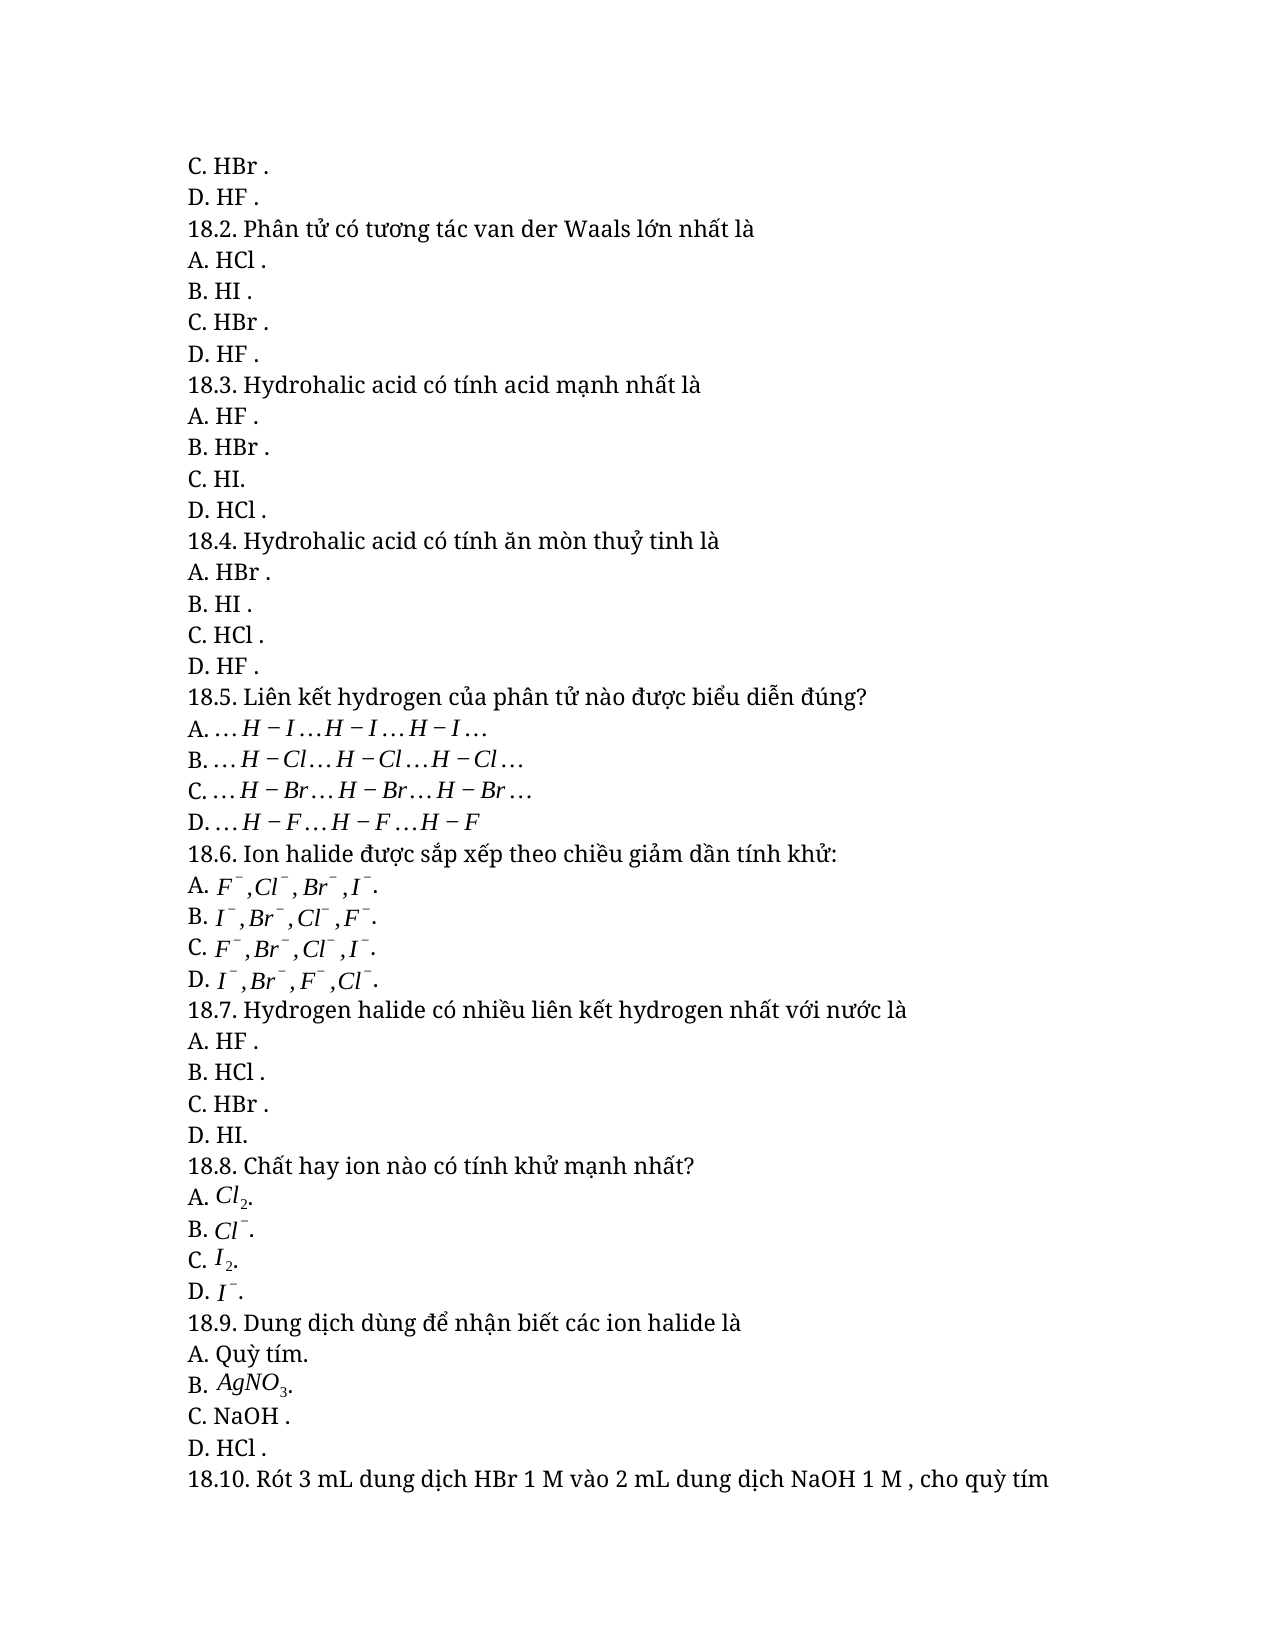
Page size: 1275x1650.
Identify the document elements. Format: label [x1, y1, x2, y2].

text [187, 150, 1087, 1494]
